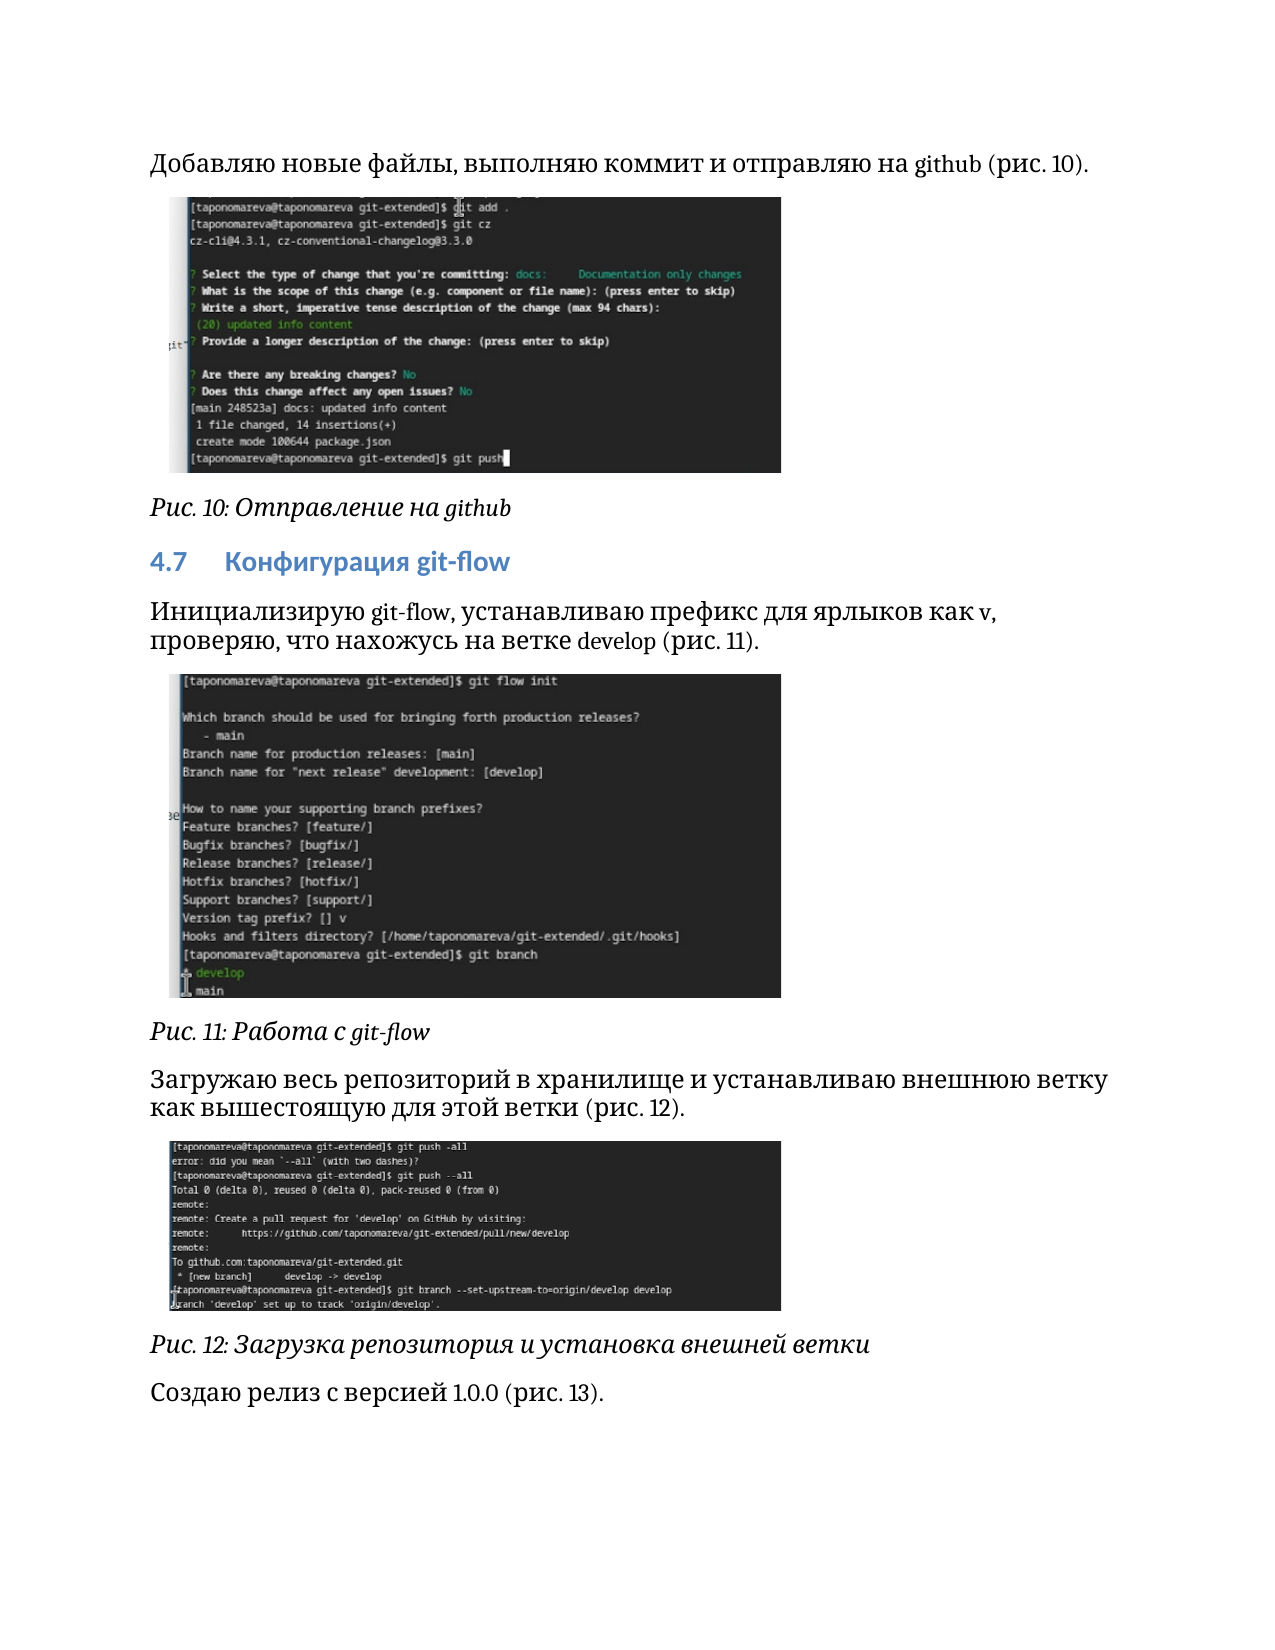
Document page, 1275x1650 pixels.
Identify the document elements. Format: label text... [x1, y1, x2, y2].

picture [168, 1141, 782, 1311]
text Добавляю новые файлы, выполняю коммит и отправляю на github (рис. 10). [150, 150, 1125, 179]
text Рис. 11: Работа с git-flow [150, 1018, 1125, 1047]
text Рис. 12: Загрузка репозитория и установка внешней ветки [150, 1331, 1125, 1360]
text Создаю релиз с версией 1.0.0 (рис. 13). [150, 1379, 1125, 1408]
picture [168, 674, 782, 998]
text Инициализирую git-flow, устанавливаю префикс для ярлыков как v, проверяю, что нахожусь на ветке develop (рис. 11). [150, 598, 1125, 655]
text Загружаю весь репозиторий в хранилище и устанавливаю внешнюю ветку как вышестоящую для этой ветки (рис. 12). [150, 1066, 1125, 1123]
text Рис. 10: Отправление на github [150, 494, 1125, 523]
subtitle 4.7 Конфигурация git-flow [150, 543, 1125, 579]
picture [168, 197, 782, 473]
